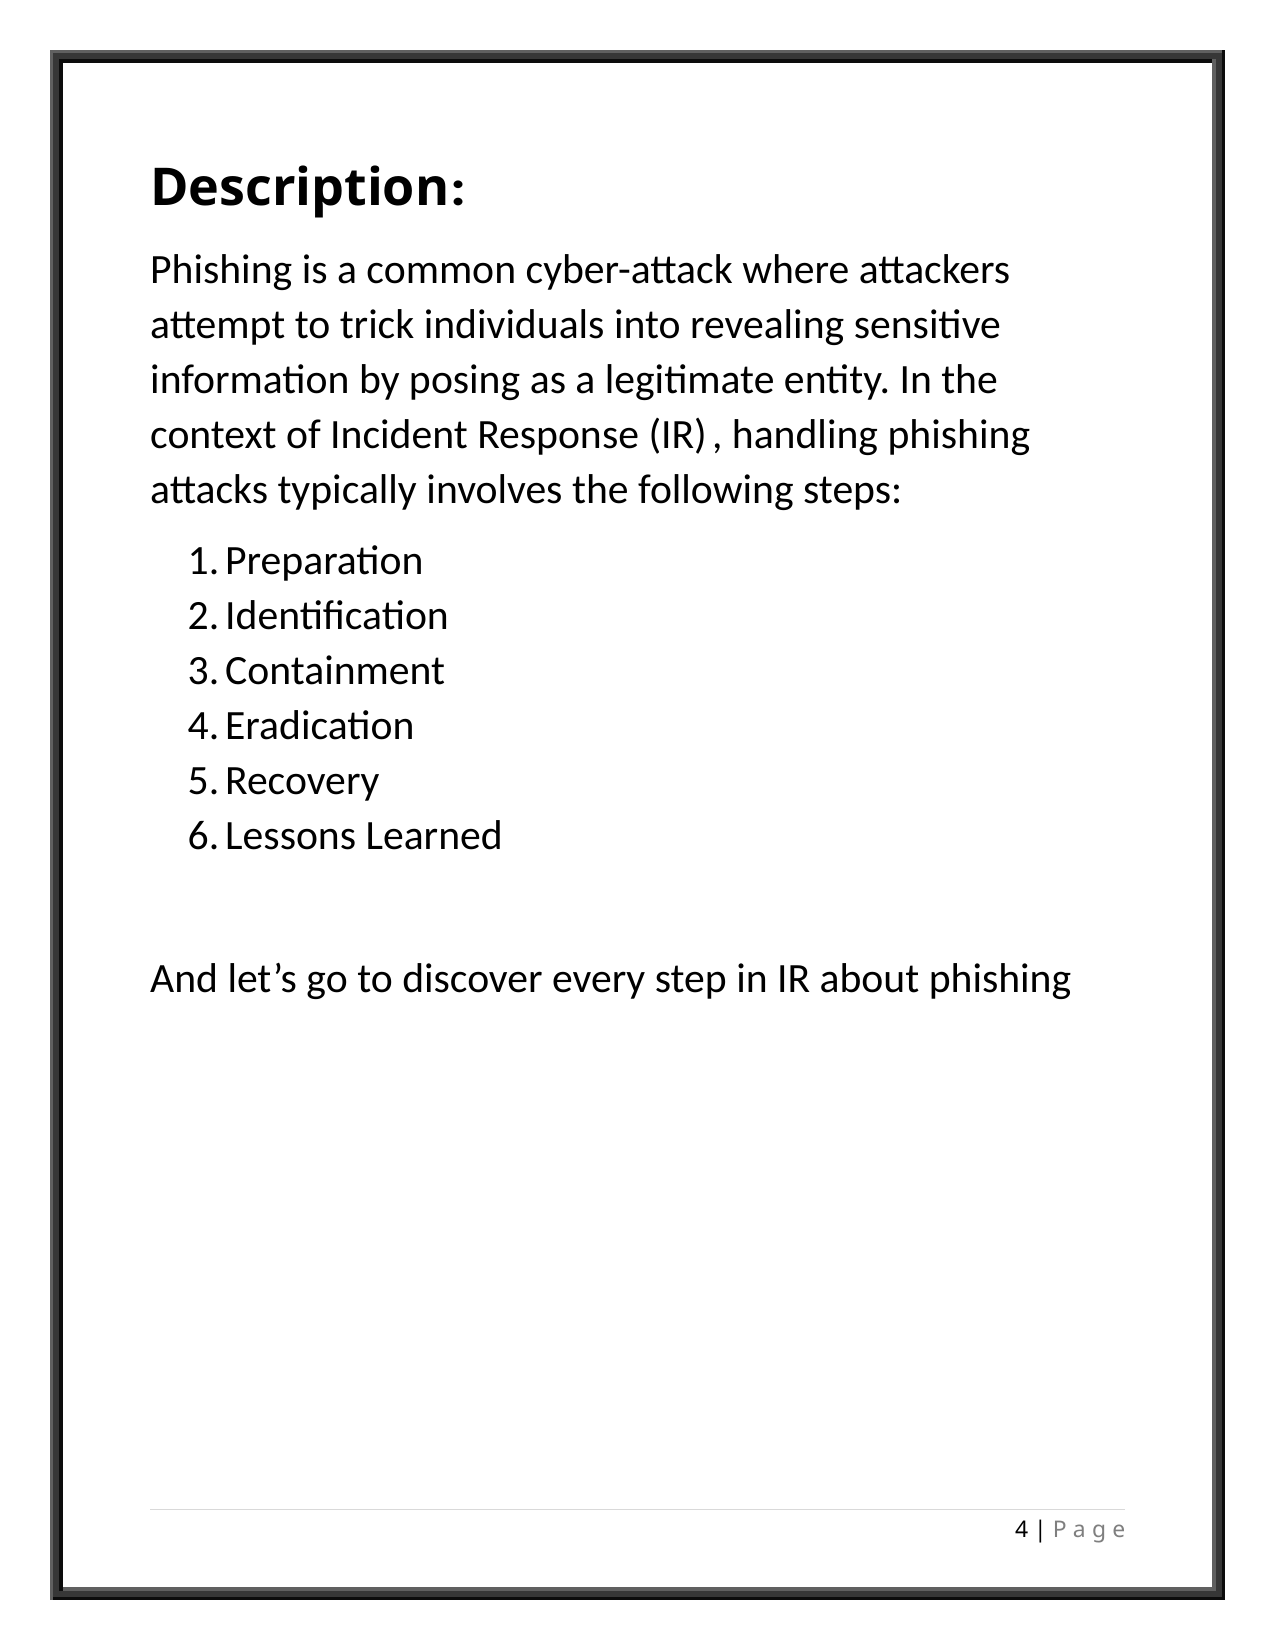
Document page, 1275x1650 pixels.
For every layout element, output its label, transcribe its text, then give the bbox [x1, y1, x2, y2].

list Preparation [187, 534, 1125, 585]
text Description: [150, 150, 1125, 221]
text And let’s go to discover every step in IR about phishing [150, 952, 1125, 1003]
list Lessons Learned [187, 809, 1125, 860]
list Containment [187, 644, 1125, 695]
list Recovery [187, 754, 1125, 805]
list Identification [187, 589, 1125, 640]
text Phishing is a common cyber-attack where attackers attempt to trick individuals into revealing sensitive information by posing as a legitimate entity. In the context of Incident Response (IR) , handling phishing attacks typically involves the following steps: [150, 243, 1125, 514]
list Eradication [187, 699, 1125, 750]
